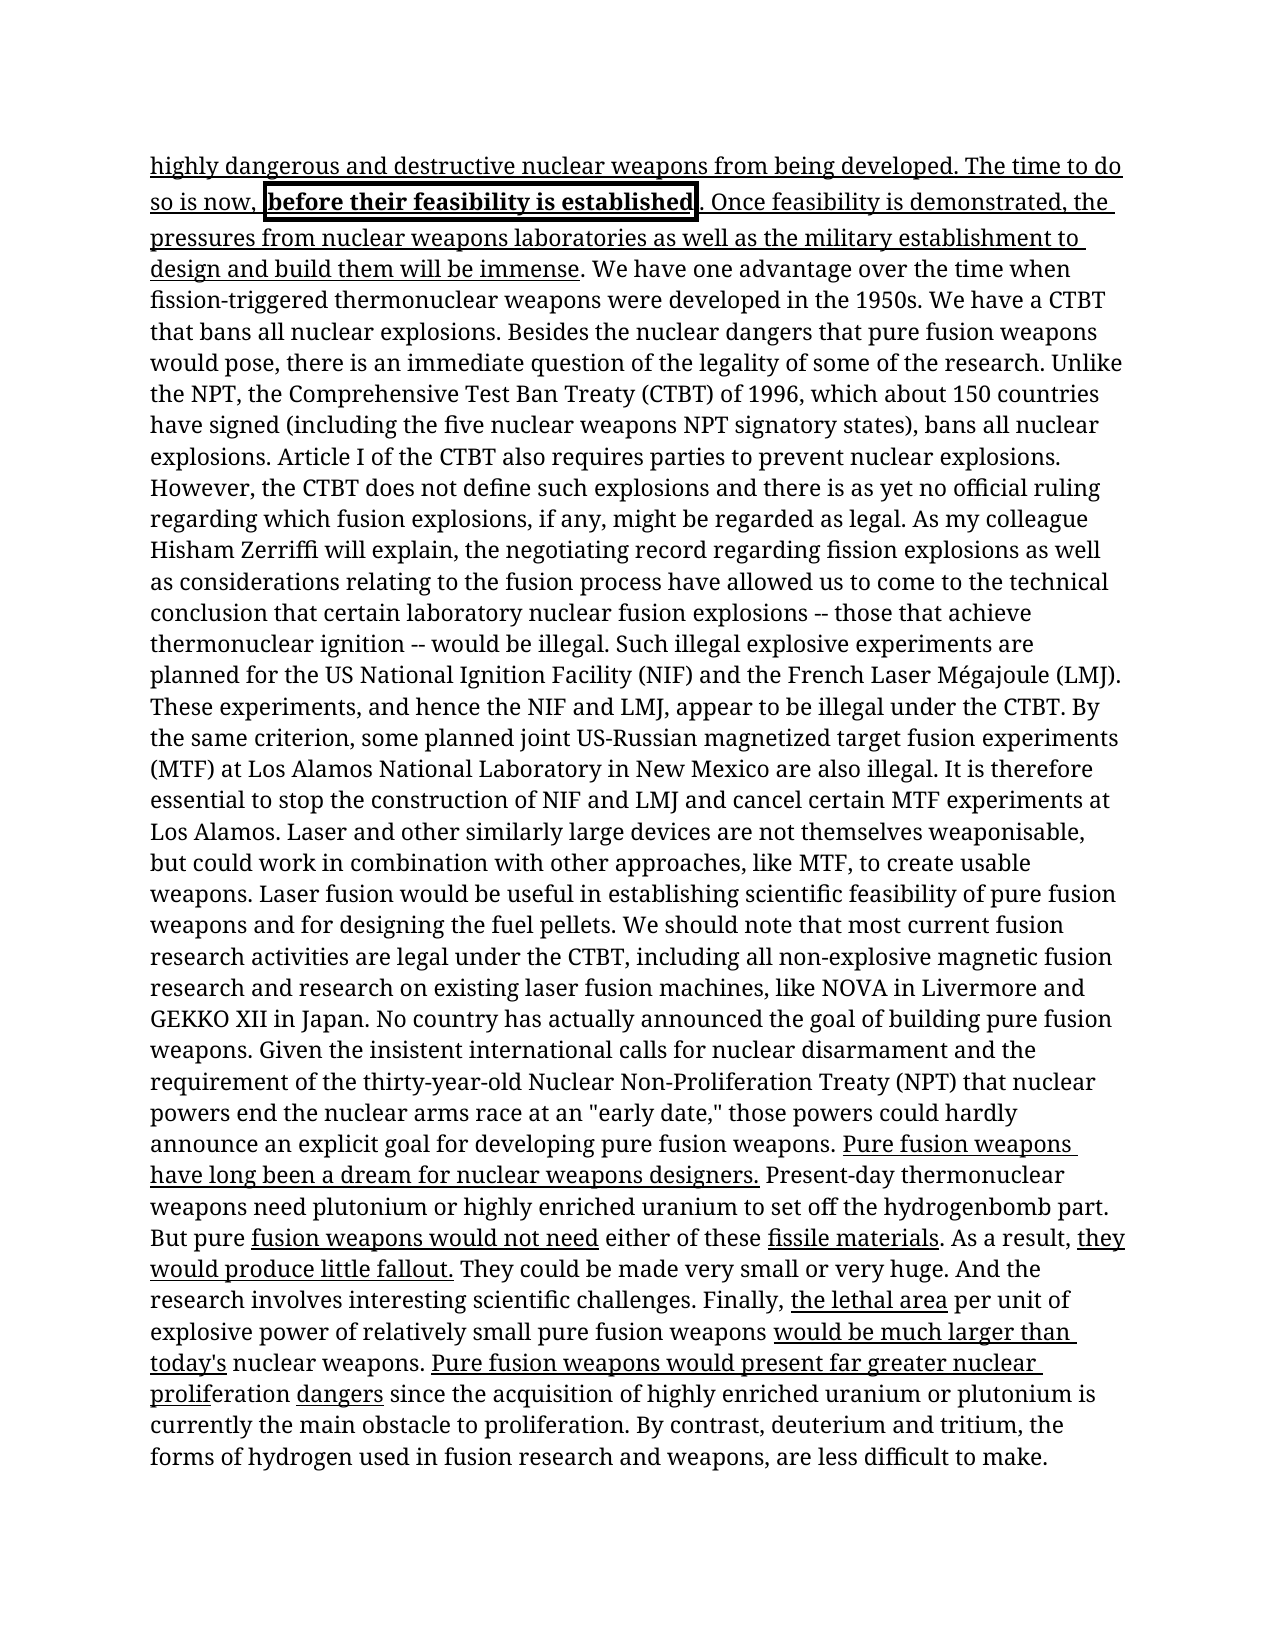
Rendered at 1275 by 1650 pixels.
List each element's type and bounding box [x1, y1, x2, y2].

text [150, 150, 1125, 1472]
